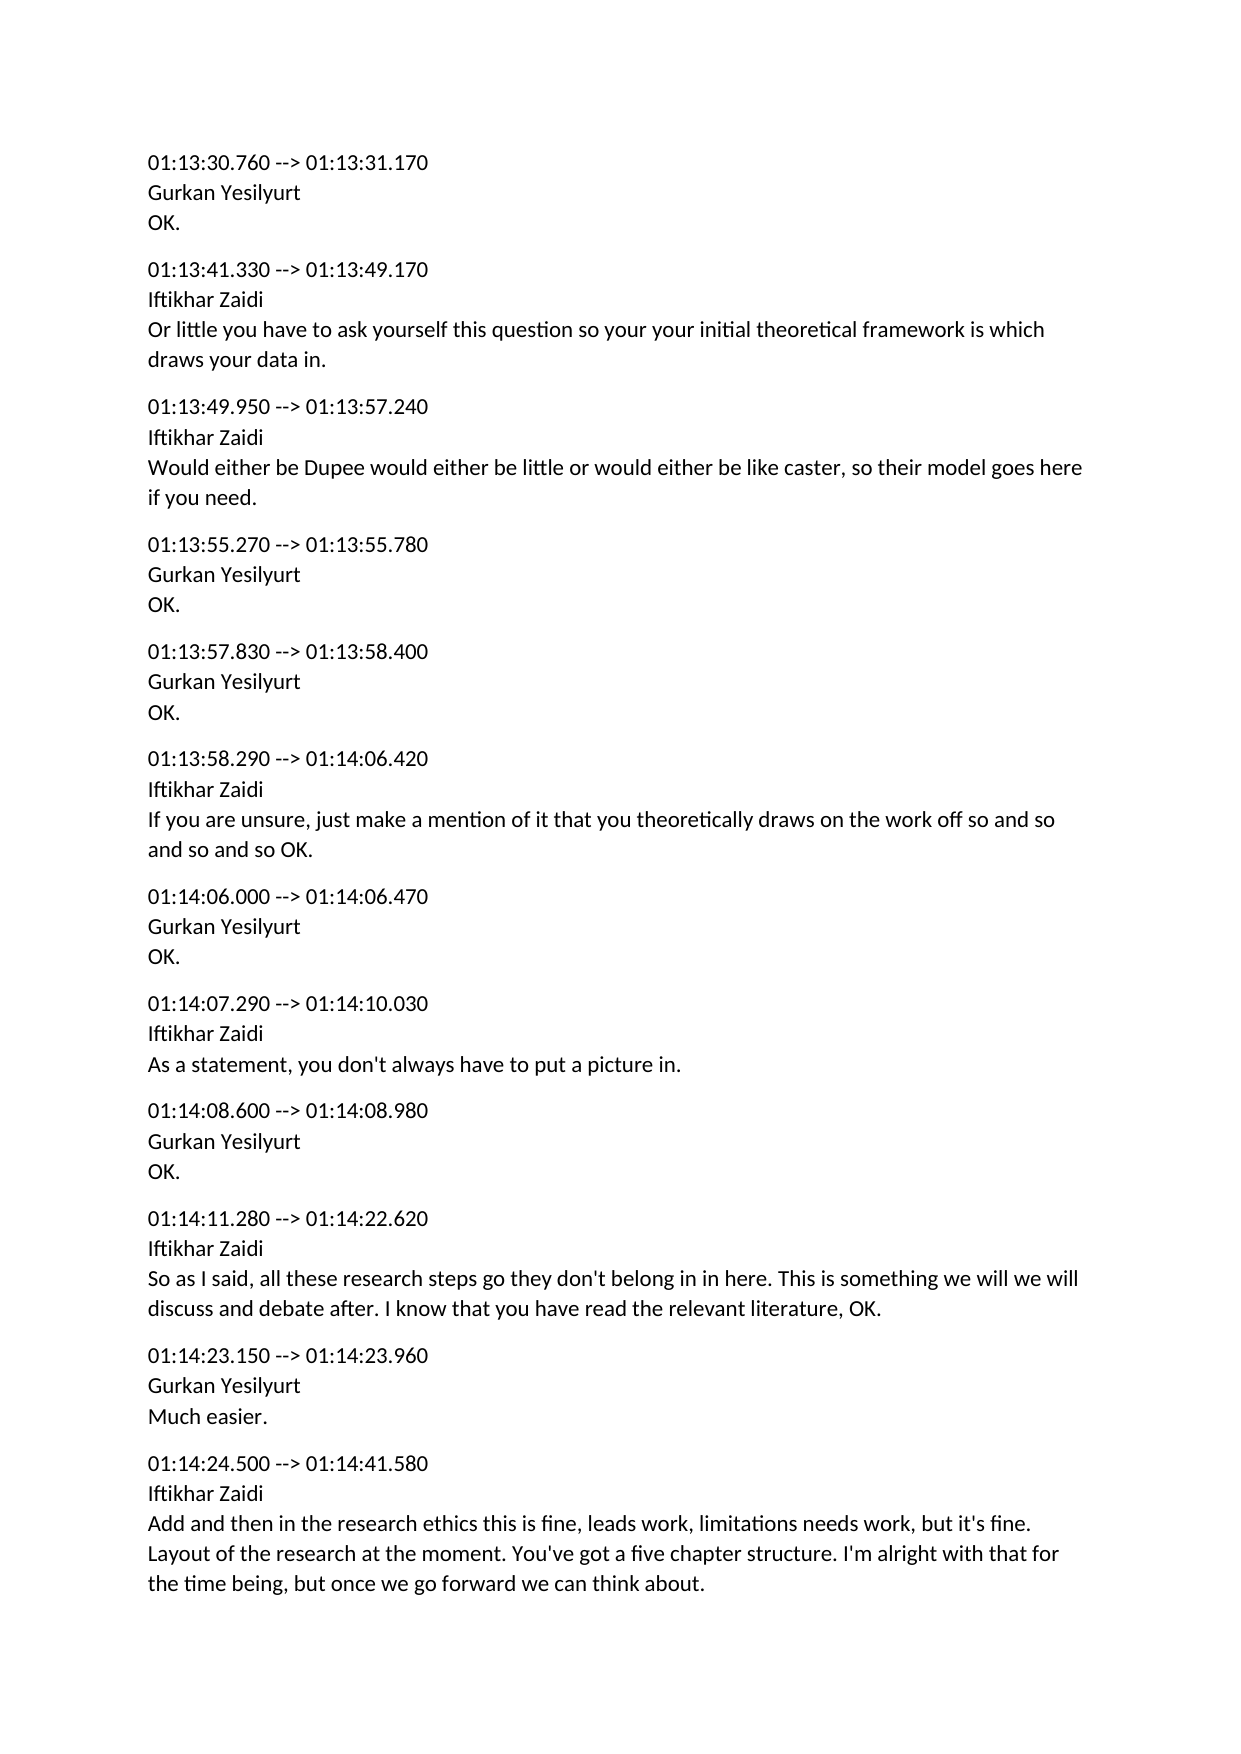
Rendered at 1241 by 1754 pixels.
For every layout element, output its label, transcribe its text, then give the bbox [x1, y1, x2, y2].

text 01:13:57.830 --> 01:13:58.400 Gurkan Yesilyurt OK. [148, 637, 1093, 726]
text 01:13:58.290 --> 01:14:06.420 Iftikhar Zaidi If you are unsure, just make a mention of it that you theoretically draws on the work off so and so and so and so OK. [148, 744, 1093, 863]
text 01:13:55.270 --> 01:13:55.780 Gurkan Yesilyurt OK. [148, 530, 1093, 618]
text 01:13:49.950 --> 01:13:57.240 Iftikhar Zaidi Would either be Dupee would either be little or would either be like caster, so their model goes here if you need. [148, 392, 1093, 511]
text 01:14:23.150 --> 01:14:23.960 Gurkan Yesilyurt Much easier. [148, 1341, 1093, 1430]
text 01:14:07.290 --> 01:14:10.030 Iftikhar Zaidi As a statement, you don't always have to put a picture in. [148, 989, 1093, 1078]
text 01:14:08.600 --> 01:14:08.980 Gurkan Yesilyurt OK. [148, 1097, 1093, 1185]
text 01:14:24.500 --> 01:14:41.580 Iftikhar Zaidi Add and then in the research ethics this is fine, leads work, limitations needs work, but it's fine. Layout of the research at the moment. You've got a five chapter structure. I'm alright with that for the time being, but once we go forward we can think about. [148, 1449, 1093, 1597]
text 01:13:30.760 --> 01:13:31.170 Gurkan Yesilyurt OK. [148, 148, 1093, 236]
text 01:13:41.330 --> 01:13:49.170 Iftikhar Zaidi Or little you have to ask yourself this question so your your initial theoretical framework is which draws your data in. [148, 255, 1093, 373]
text 01:14:11.280 --> 01:14:22.620 Iftikhar Zaidi So as I said, all these research steps go they don't belong in in here. This is something we will we will discuss and debate after. I know that you have read the relevant literature, OK. [148, 1204, 1093, 1322]
text 01:14:06.000 --> 01:14:06.470 Gurkan Yesilyurt OK. [148, 882, 1093, 970]
